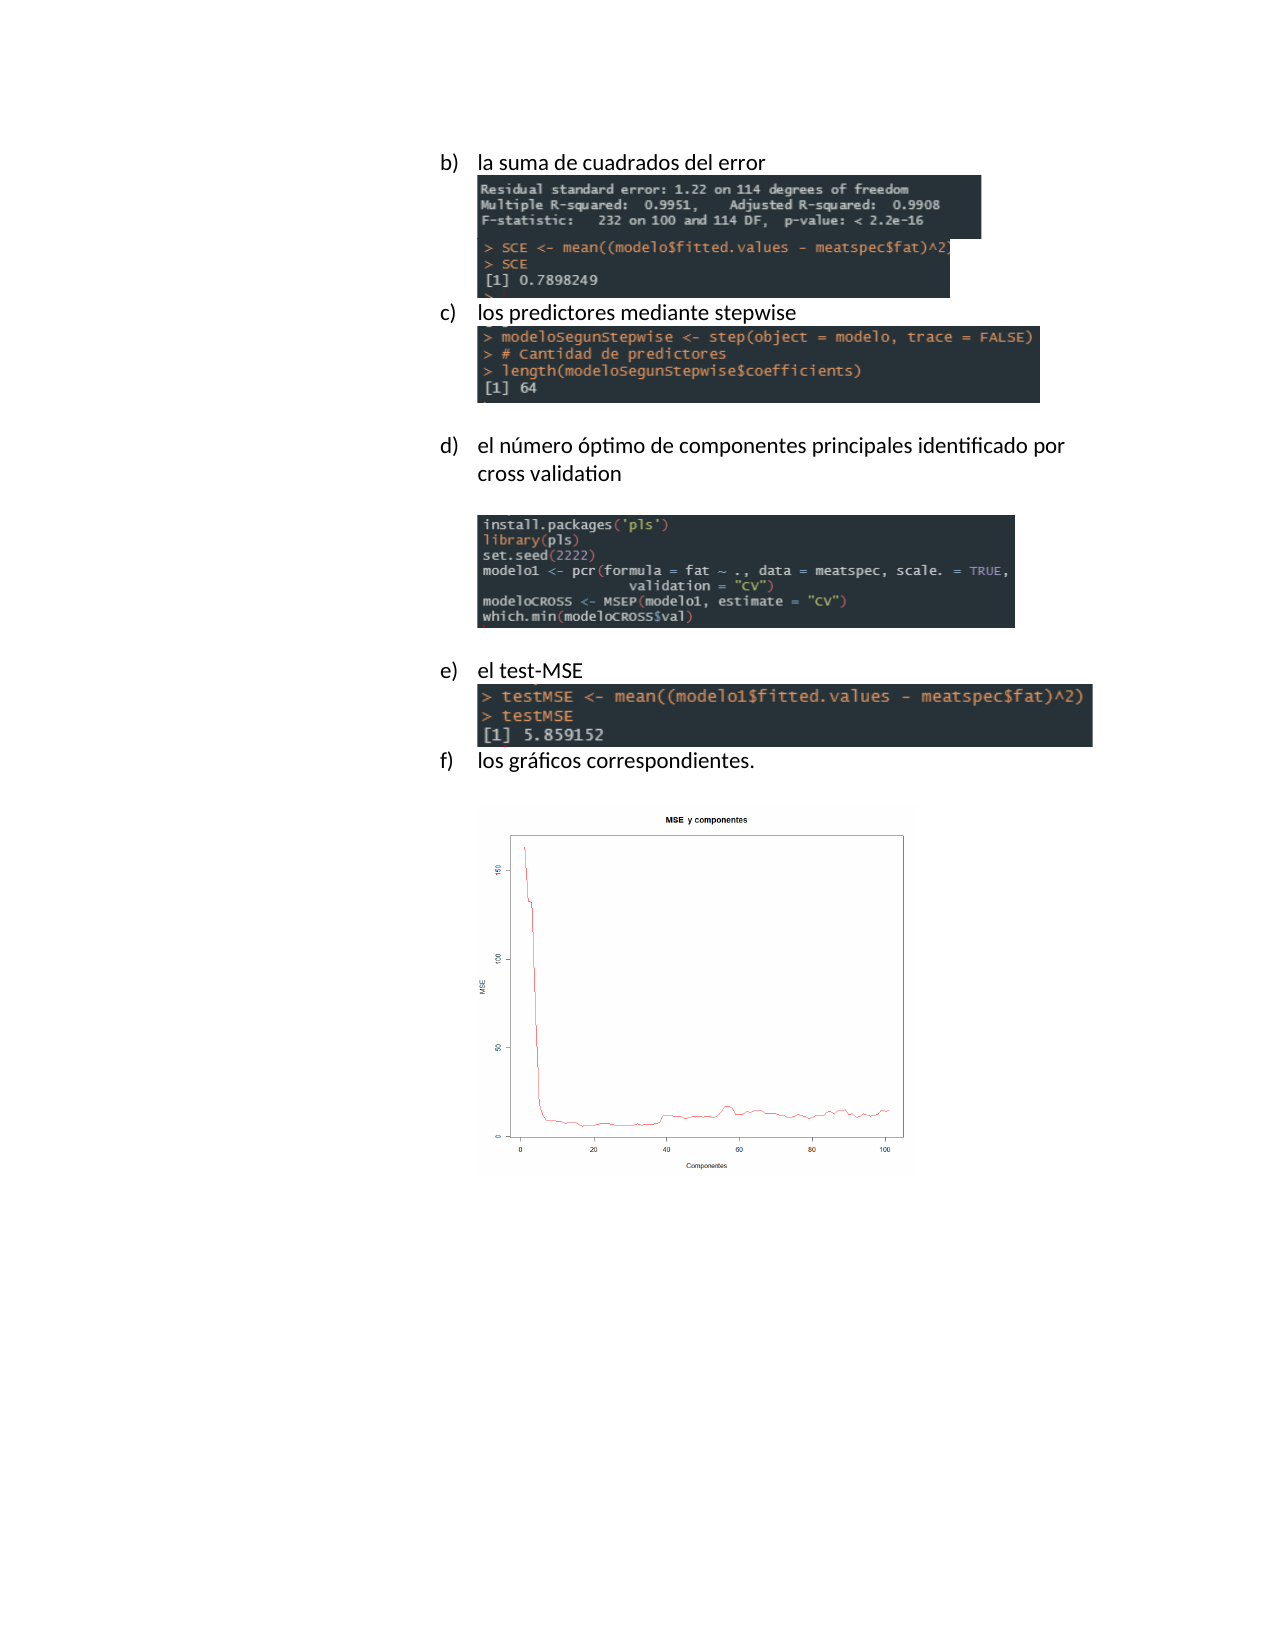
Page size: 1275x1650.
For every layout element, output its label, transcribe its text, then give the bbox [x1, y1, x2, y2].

list el número óptimo de componentes principales identificado por cross validation [440, 431, 1098, 487]
picture [477, 326, 1040, 403]
picture [477, 175, 982, 298]
picture [477, 684, 1093, 747]
list los predictores mediante stepwise [440, 298, 1098, 326]
picture [477, 803, 920, 1178]
picture [477, 515, 1015, 628]
list los gráficos correspondientes. [440, 747, 1098, 775]
list el test-MSE [440, 656, 1098, 684]
list la suma de cuadrados del error [440, 148, 1098, 176]
